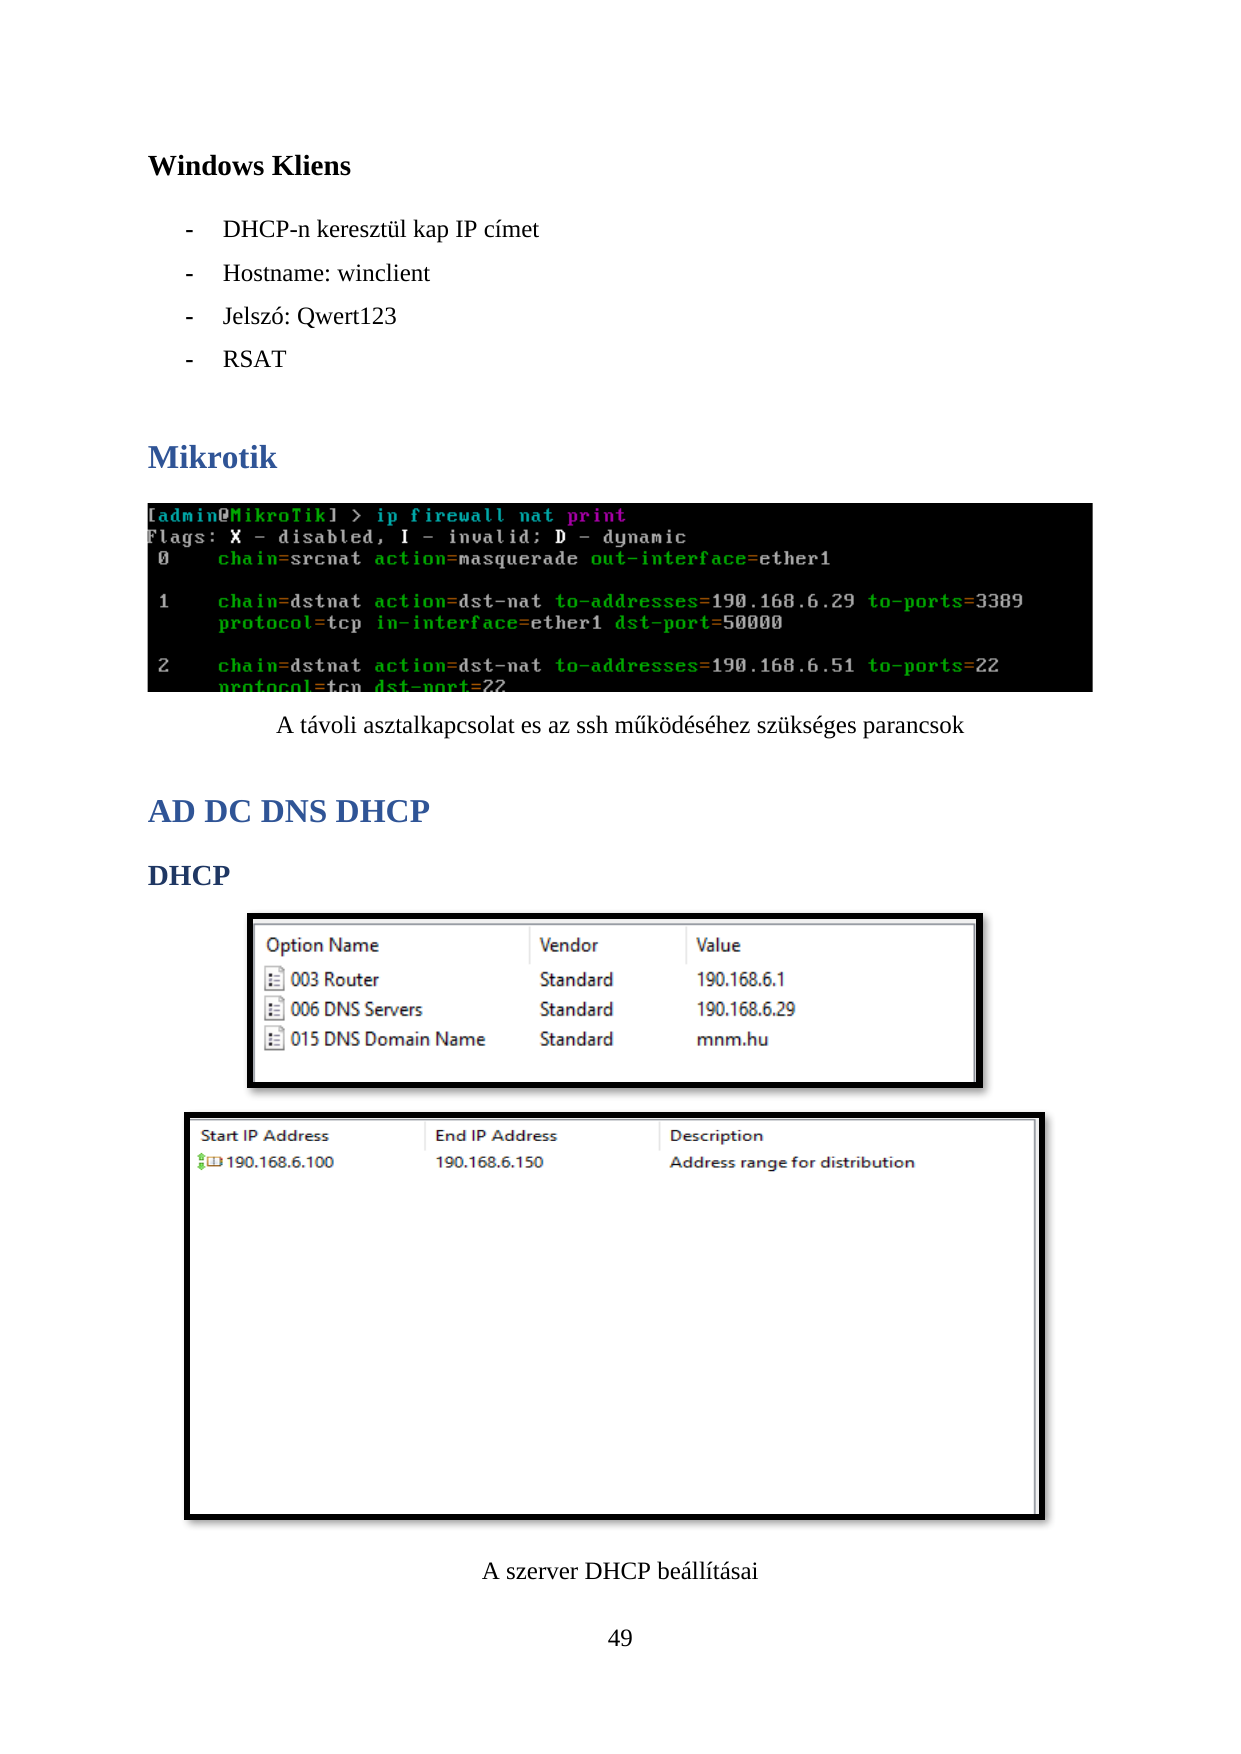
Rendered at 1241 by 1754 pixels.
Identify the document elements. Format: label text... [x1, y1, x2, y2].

text A távoli asztalkapcsolat es az ssh működéséhez szükséges parancsok [148, 711, 1093, 739]
text A szerver DHCP beállításai [148, 1556, 1093, 1585]
subtitle Mikrotik [148, 437, 1093, 475]
picture [190, 1118, 1039, 1514]
subtitle AD DC DNS DHCP [148, 792, 1093, 830]
list DHCP-n keresztül kap IP címet [185, 214, 1093, 243]
text Windows Kliens [148, 148, 1093, 181]
subtitle DHCP [148, 858, 1093, 892]
list Hostname: winclient [185, 258, 1093, 286]
picture [147, 503, 1093, 692]
picture [253, 919, 976, 1082]
list Jelszó: Qwert123 [185, 301, 1093, 329]
list RSAT [185, 344, 1093, 373]
